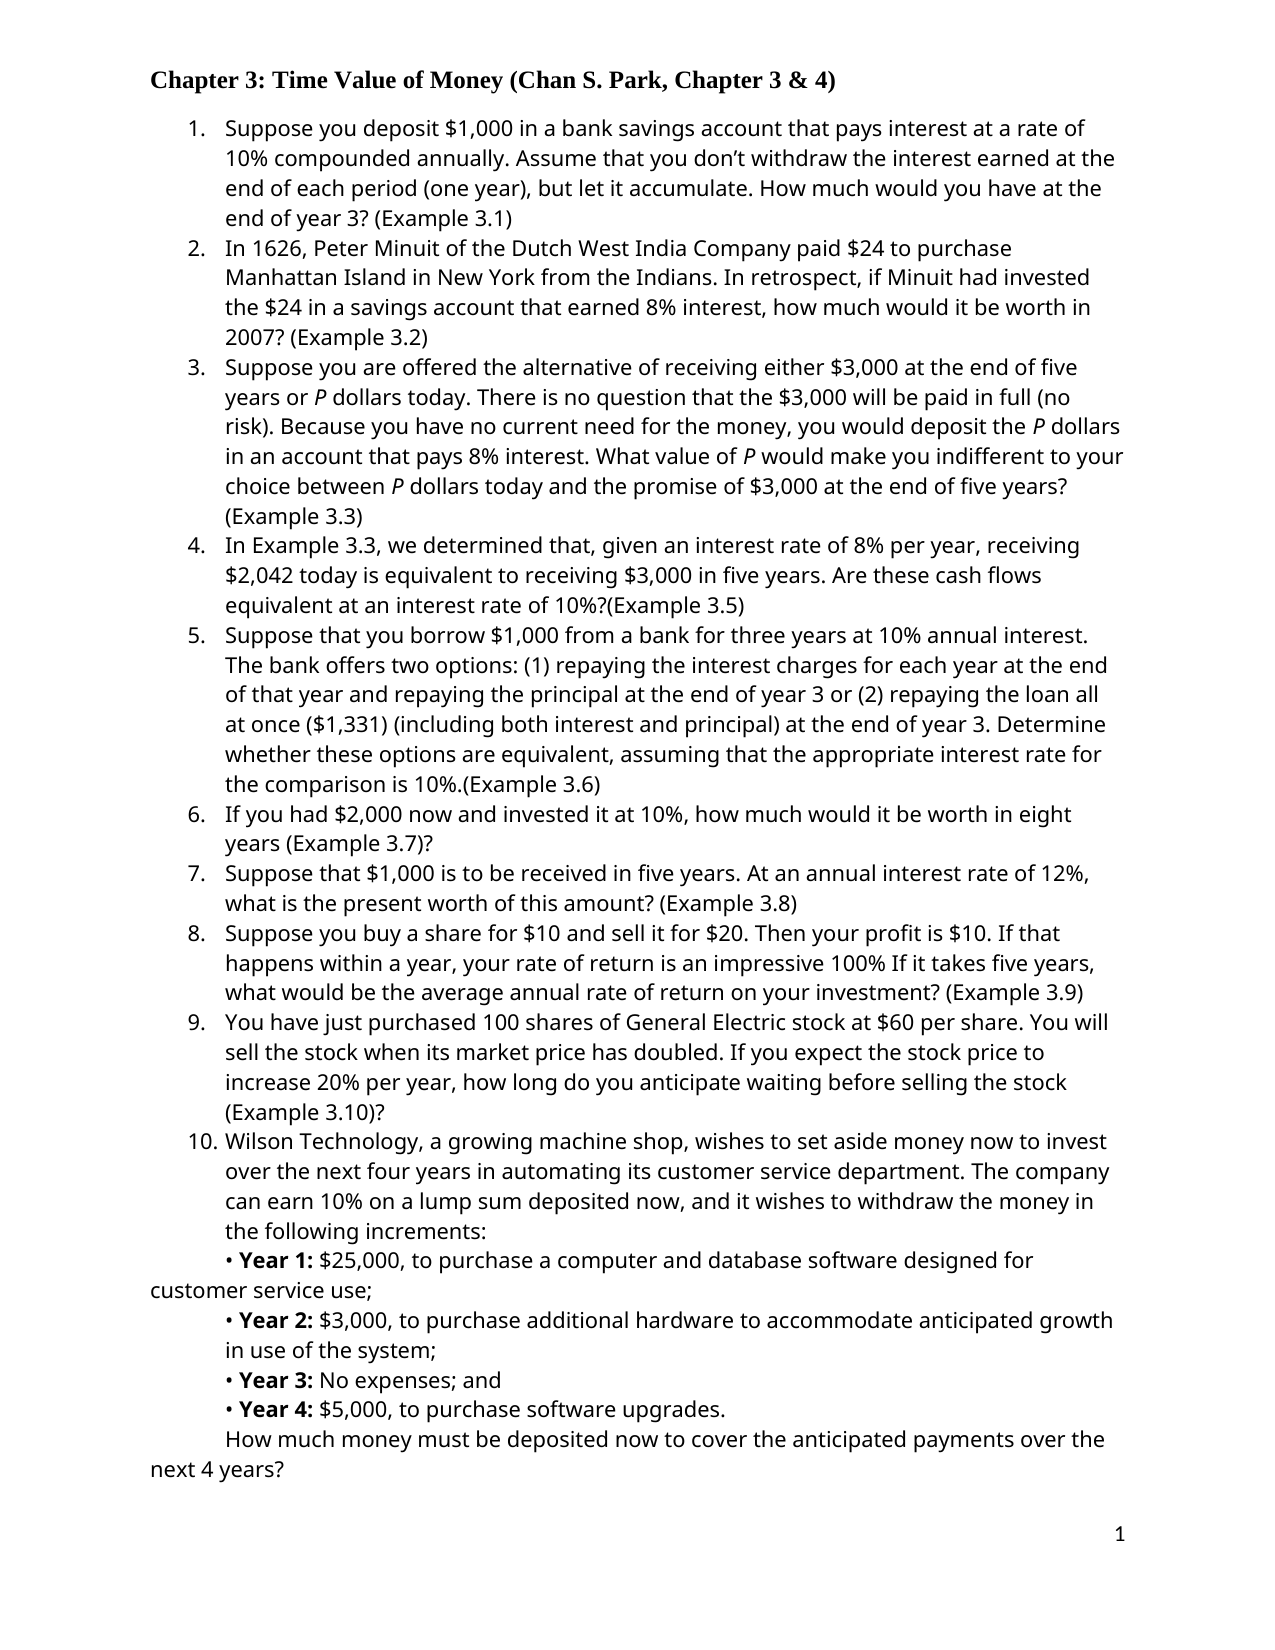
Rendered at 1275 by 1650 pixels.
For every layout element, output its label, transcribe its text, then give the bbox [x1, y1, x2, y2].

list Wilson Technology, a growing machine shop, wishes to set aside money now to invest over the next four years in automating its customer service department. The company can earn 10% on a lump sum deposited now, and it wishes to withdraw the money in the following increments: [187, 1126, 1125, 1245]
text How much money must be deposited now to cover the anticipated payments over the next 4 years? [150, 1424, 1125, 1484]
text • Year 1: $25,000, to purchase a computer and database software designed for customer service use; [150, 1245, 1125, 1305]
text • Year 3: No expenses; and [150, 1364, 1125, 1394]
list Suppose that you borrow $1,000 from a bank for three years at 10% annual interest. The bank offers two options: (1) repaying the interest charges for each year at the end of that year and repaying the principal at the end of year 3 or (2) repaying the loan all at once ($1,331) (including both interest and principal) at the end of year 3. Determine whether these options are equivalent, assuming that the appropriate interest rate for the comparison is 10%.(Example 3.6) [187, 620, 1125, 798]
list In 1626, Peter Minuit of the Dutch West India Company paid $24 to purchase Manhattan Island in New York from the Indians. In retrospect, if Minuit had invested the $24 in a savings account that earned 8% interest, how much would it be worth in 2007? (Example 3.2) [187, 232, 1125, 352]
list Suppose you deposit $1,000 in a bank savings account that pays interest at a rate of 10% compounded annually. Assume that you don’t withdraw the interest earned at the end of each period (one year), but let it accumulate. How much would you have at the end of year 3? (Example 3.1) [187, 113, 1125, 232]
text • Year 2: $3,000, to purchase additional hardware to accommodate anticipated growth in use of the system; [225, 1305, 1125, 1364]
list Suppose you are offered the alternative of receiving either $3,000 at the end of five years or P dollars today. There is no question that the $3,000 will be paid in full (no risk). Because you have no current need for the money, you would deposit the P dollars in an account that pays 8% interest. What value of P would make you indifferent to your choice between P dollars today and the promise of $3,000 at the end of five years? (Example 3.3) [187, 352, 1125, 530]
list In Example 3.3, we determined that, given an interest rate of 8% per year, receiving $2,042 today is equivalent to receiving $3,000 in five years. Are these cash flows equivalent at an interest rate of 10%?(Example 3.5) [187, 530, 1125, 620]
list Suppose that $1,000 is to be received in five years. At an annual interest rate of 12%, what is the present worth of this amount? (Example 3.8) [187, 858, 1125, 918]
list If you had $2,000 now and invested it at 10%, how much would it be worth in eight years (Example 3.7)? [187, 798, 1125, 858]
text Chapter 3: Time Value of Money (Chan S. Park, Chapter 3 & 4) [150, 66, 1125, 94]
list • Year 4: $5,000, to purchase software upgrades. [225, 1394, 1125, 1424]
list Suppose you buy a share for $10 and sell it for $20. Then your profit is $10. If that happens within a year, your rate of return is an impressive 100% If it takes five years, what would be the average annual rate of return on your investment? (Example 3.9) [187, 918, 1125, 1007]
list You have just purchased 100 shares of General Electric stock at $60 per share. You will sell the stock when its market price has doubled. If you expect the stock price to increase 20% per year, how long do you anticipate waiting before selling the stock (Example 3.10)? [187, 1007, 1125, 1126]
